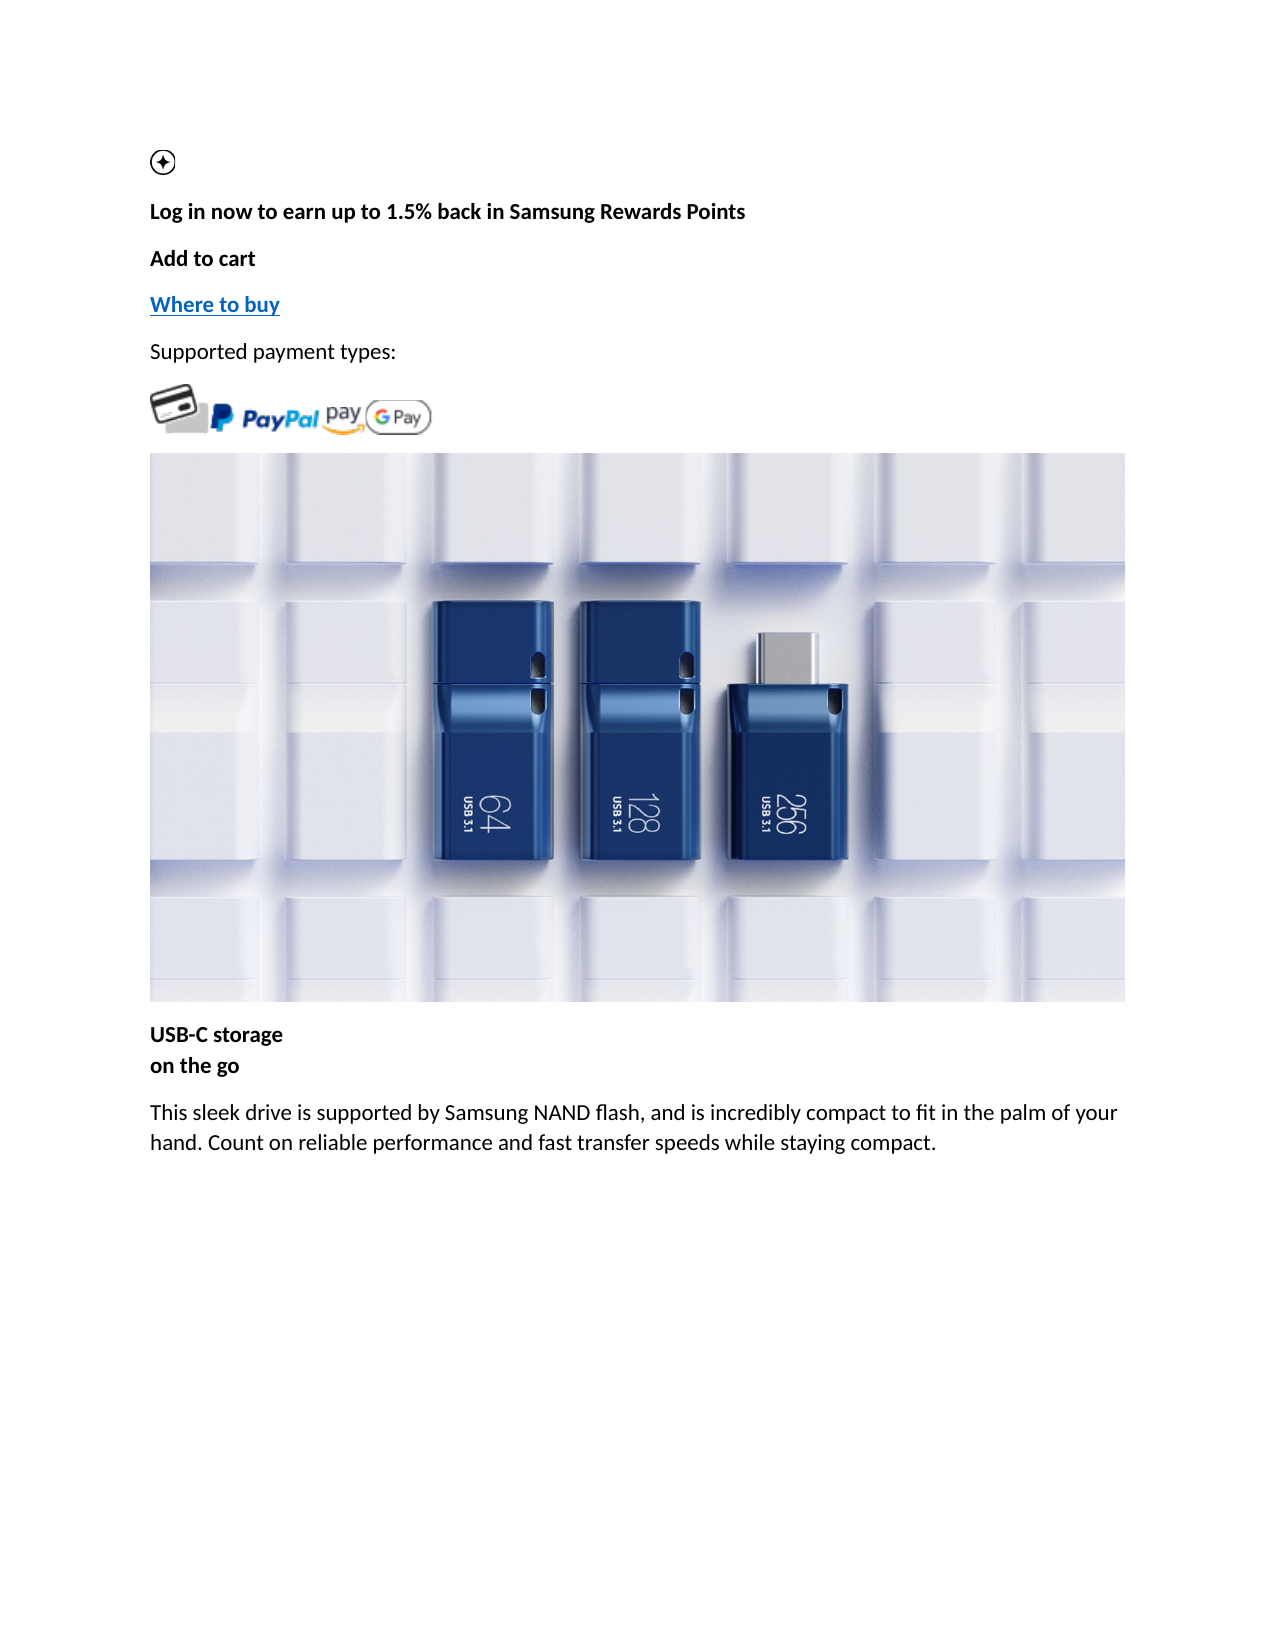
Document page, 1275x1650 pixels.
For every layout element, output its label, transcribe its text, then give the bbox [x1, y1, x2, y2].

text USB-C storage on the go [150, 1021, 1125, 1079]
text Add to cart [150, 244, 1125, 272]
text This sleek drive is supported by Samsung NAND flash, and is incredibly compact to fit in the palm of your hand. Count on reliable performance and fast transfer speeds while staying compact. [150, 1098, 1125, 1156]
text Where to buy [150, 291, 1125, 319]
picture [150, 150, 175, 175]
text Supported payment types: [150, 337, 1125, 366]
picture [150, 453, 1125, 1002]
picture [150, 384, 433, 435]
text Log in now to earn up to 1.5% back in Samsung Rewards Points [150, 197, 1125, 225]
